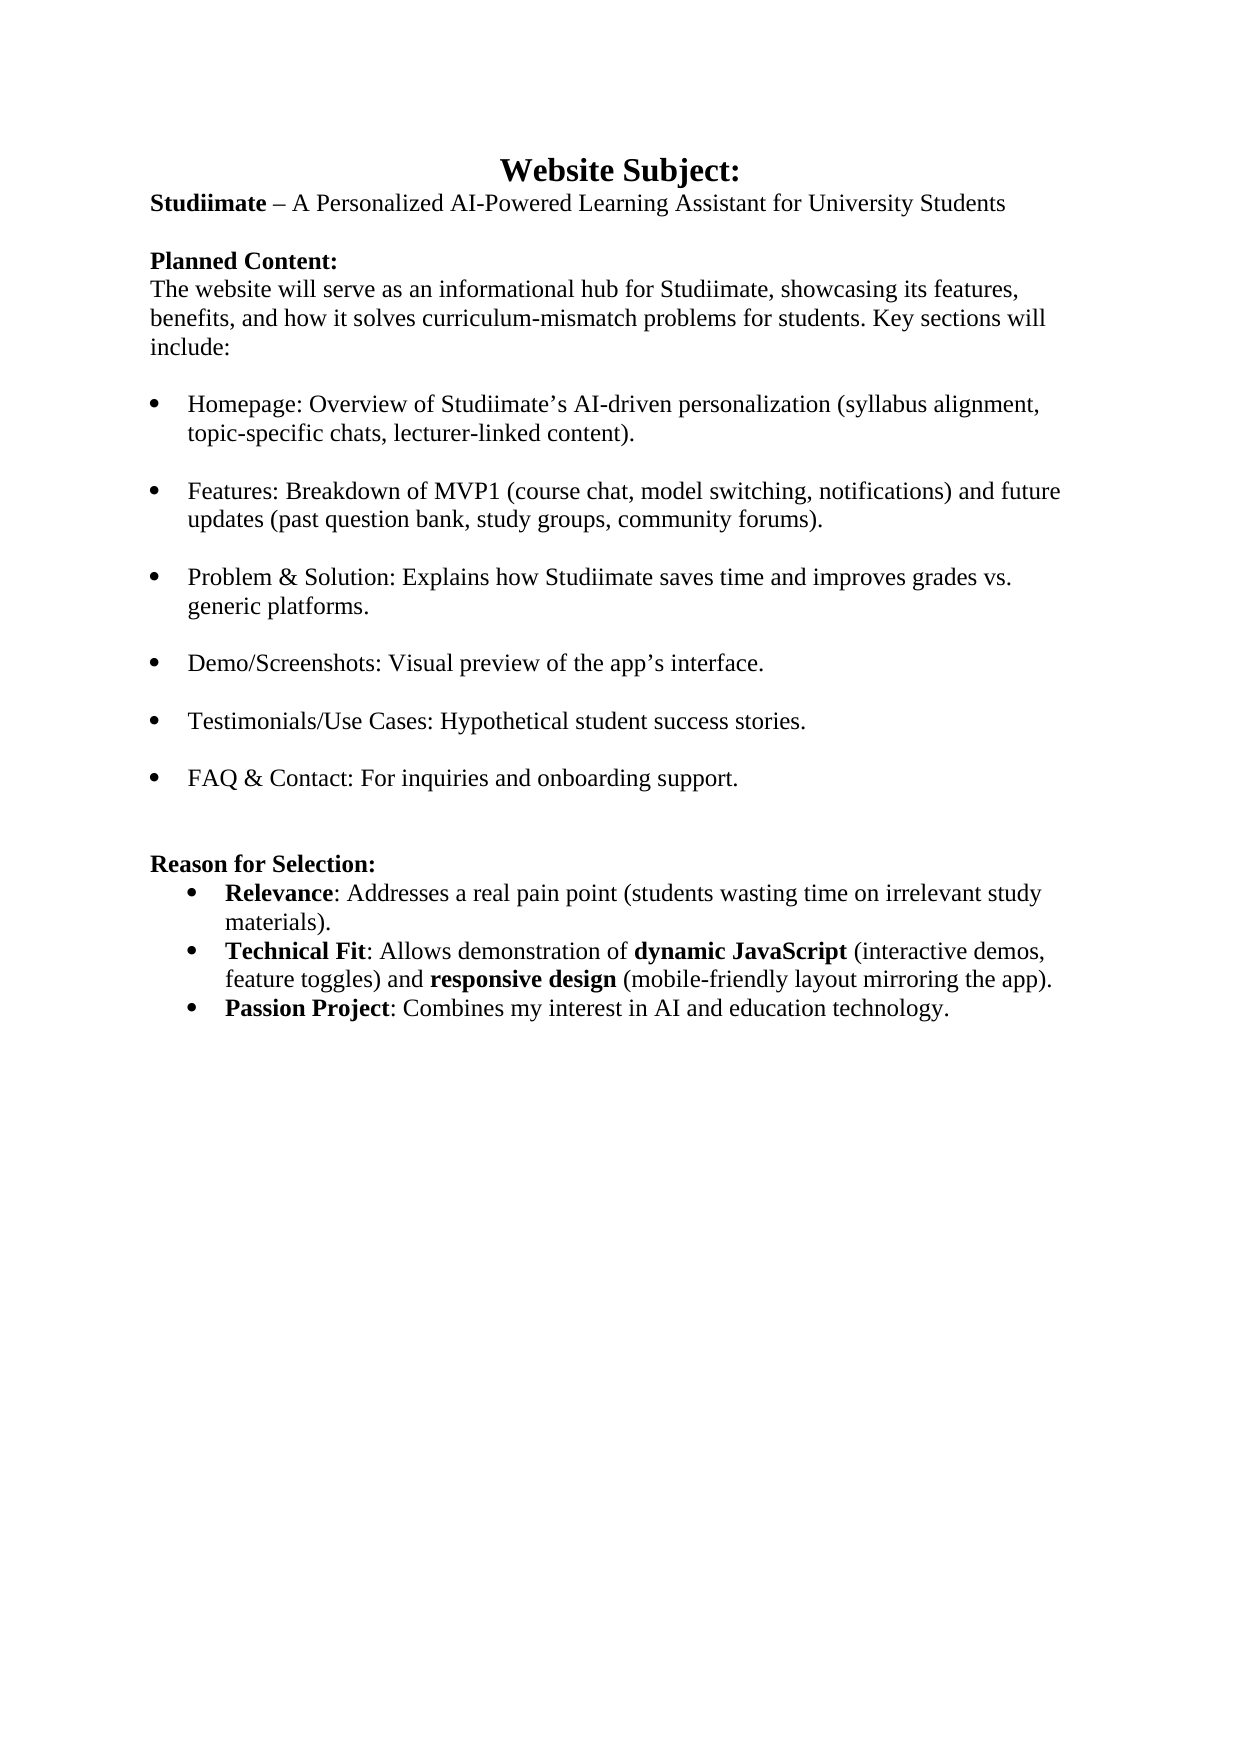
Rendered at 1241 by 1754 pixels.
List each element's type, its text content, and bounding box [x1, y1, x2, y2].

text Planned Content: [150, 246, 1090, 274]
list Passion Project: Combines my interest in AI and education technology. [187, 993, 1090, 1022]
list Homepage: Overview of Studiimate’s AI-driven personalization (syllabus alignment, topic-specific chats, lecturer-linked content). [150, 389, 1090, 447]
list Testimonials/Use Cases: Hypothetical student success stories. [150, 706, 1090, 734]
list Demo/Screenshots: Visual preview of the app’s interface. [150, 648, 1090, 677]
list FAQ & Contact: For inquiries and onboarding support. [150, 763, 1090, 792]
list Problem & Solution: Explains how Studiimate saves time and improves grades vs. generic platforms. [150, 562, 1090, 619]
list Features: Breakdown of MVP1 (course chat, model switching, notifications) and future updates (past question bank, study groups, community forums). [150, 476, 1090, 533]
list Relevance: Addresses a real pain point (students wasting time on irrelevant study materials). [187, 878, 1090, 936]
text The website will serve as an informational hub for Studiimate, showcasing its features, benefits, and how it solves curriculum-mismatch problems for students. Key sections will include: [150, 274, 1090, 361]
list Technical Fit: Allows demonstration of dynamic JavaScript (interactive demos, feature toggles) and responsive design (mobile-friendly layout mirroring the app). [187, 936, 1090, 993]
text Website Subject: [150, 150, 1090, 188]
text Studiimate – A Personalized AI-Powered Learning Assistant for University Students [150, 188, 1090, 217]
text Reason for Selection: [150, 849, 1090, 878]
